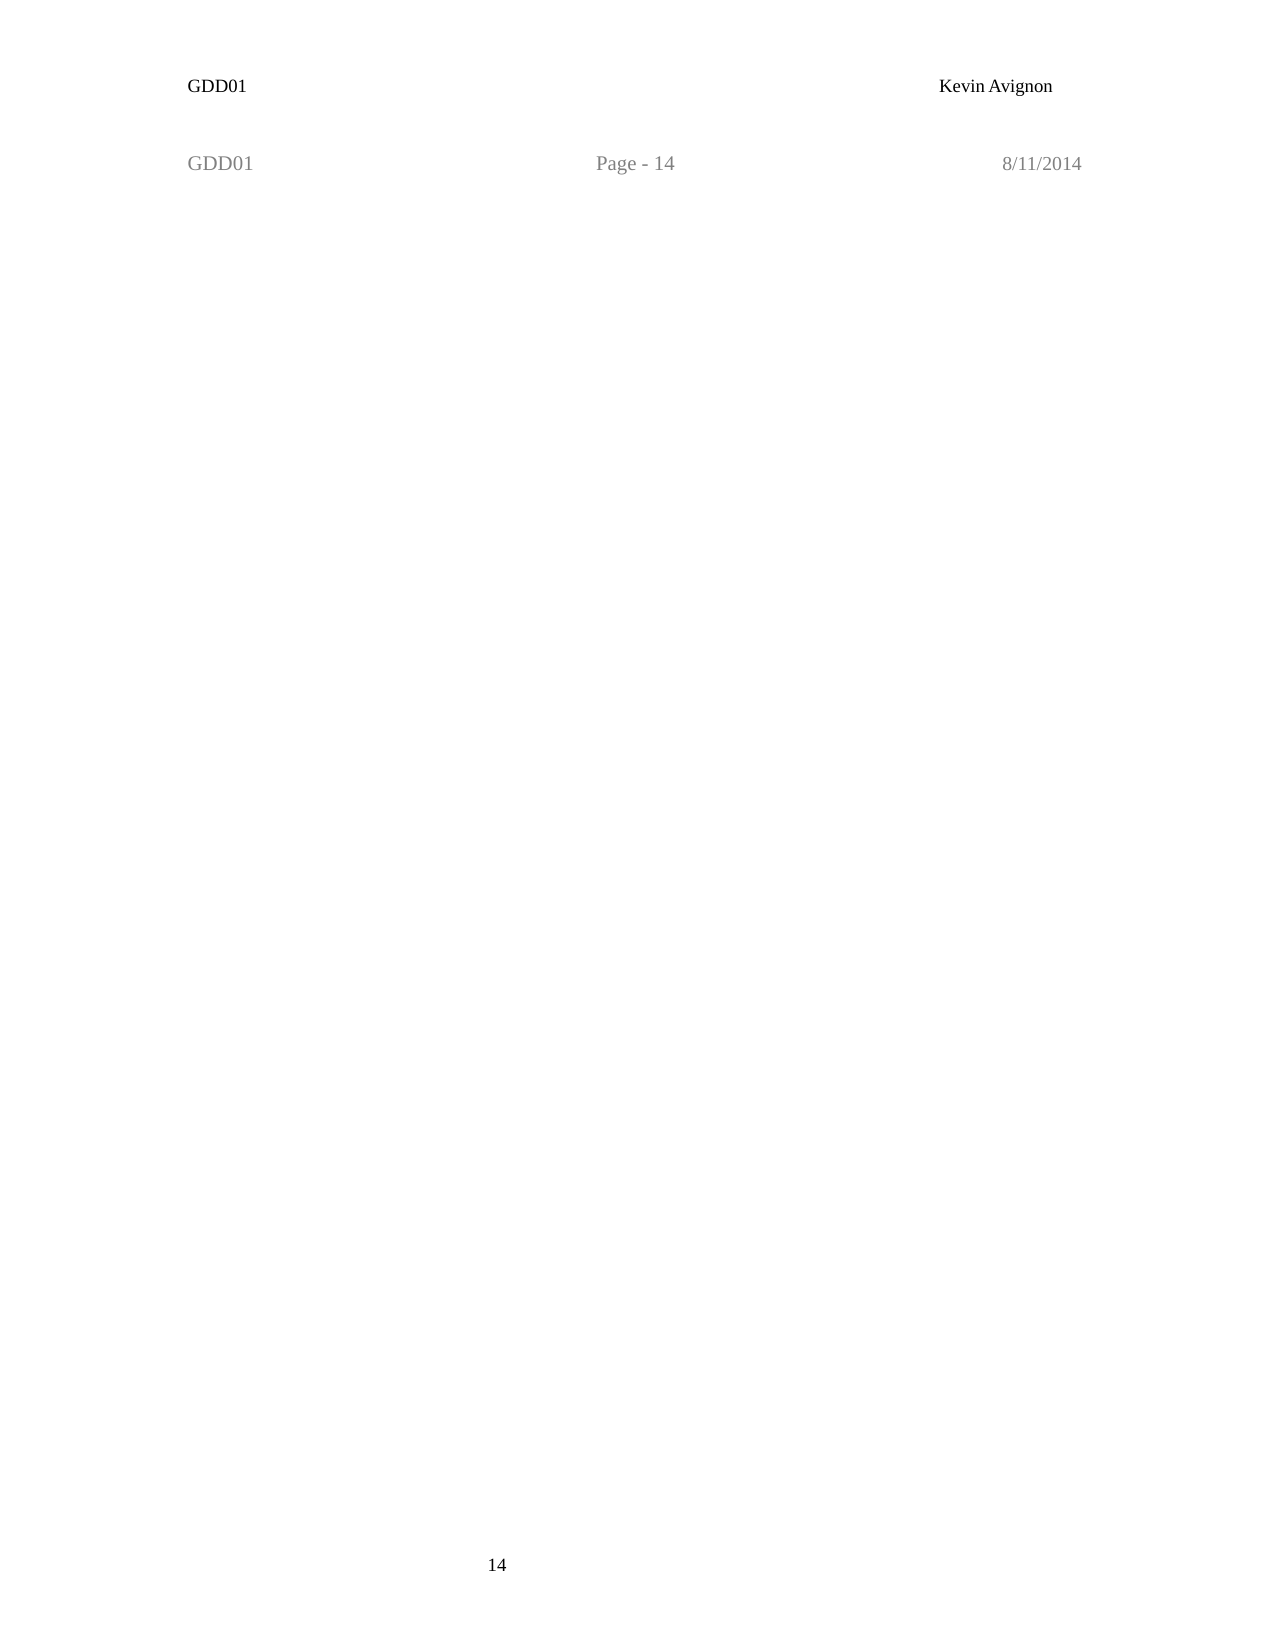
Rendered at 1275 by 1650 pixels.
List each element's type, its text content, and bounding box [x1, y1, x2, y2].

text GDD01 Page - 14 8/11/2014 [187, 151, 1087, 175]
